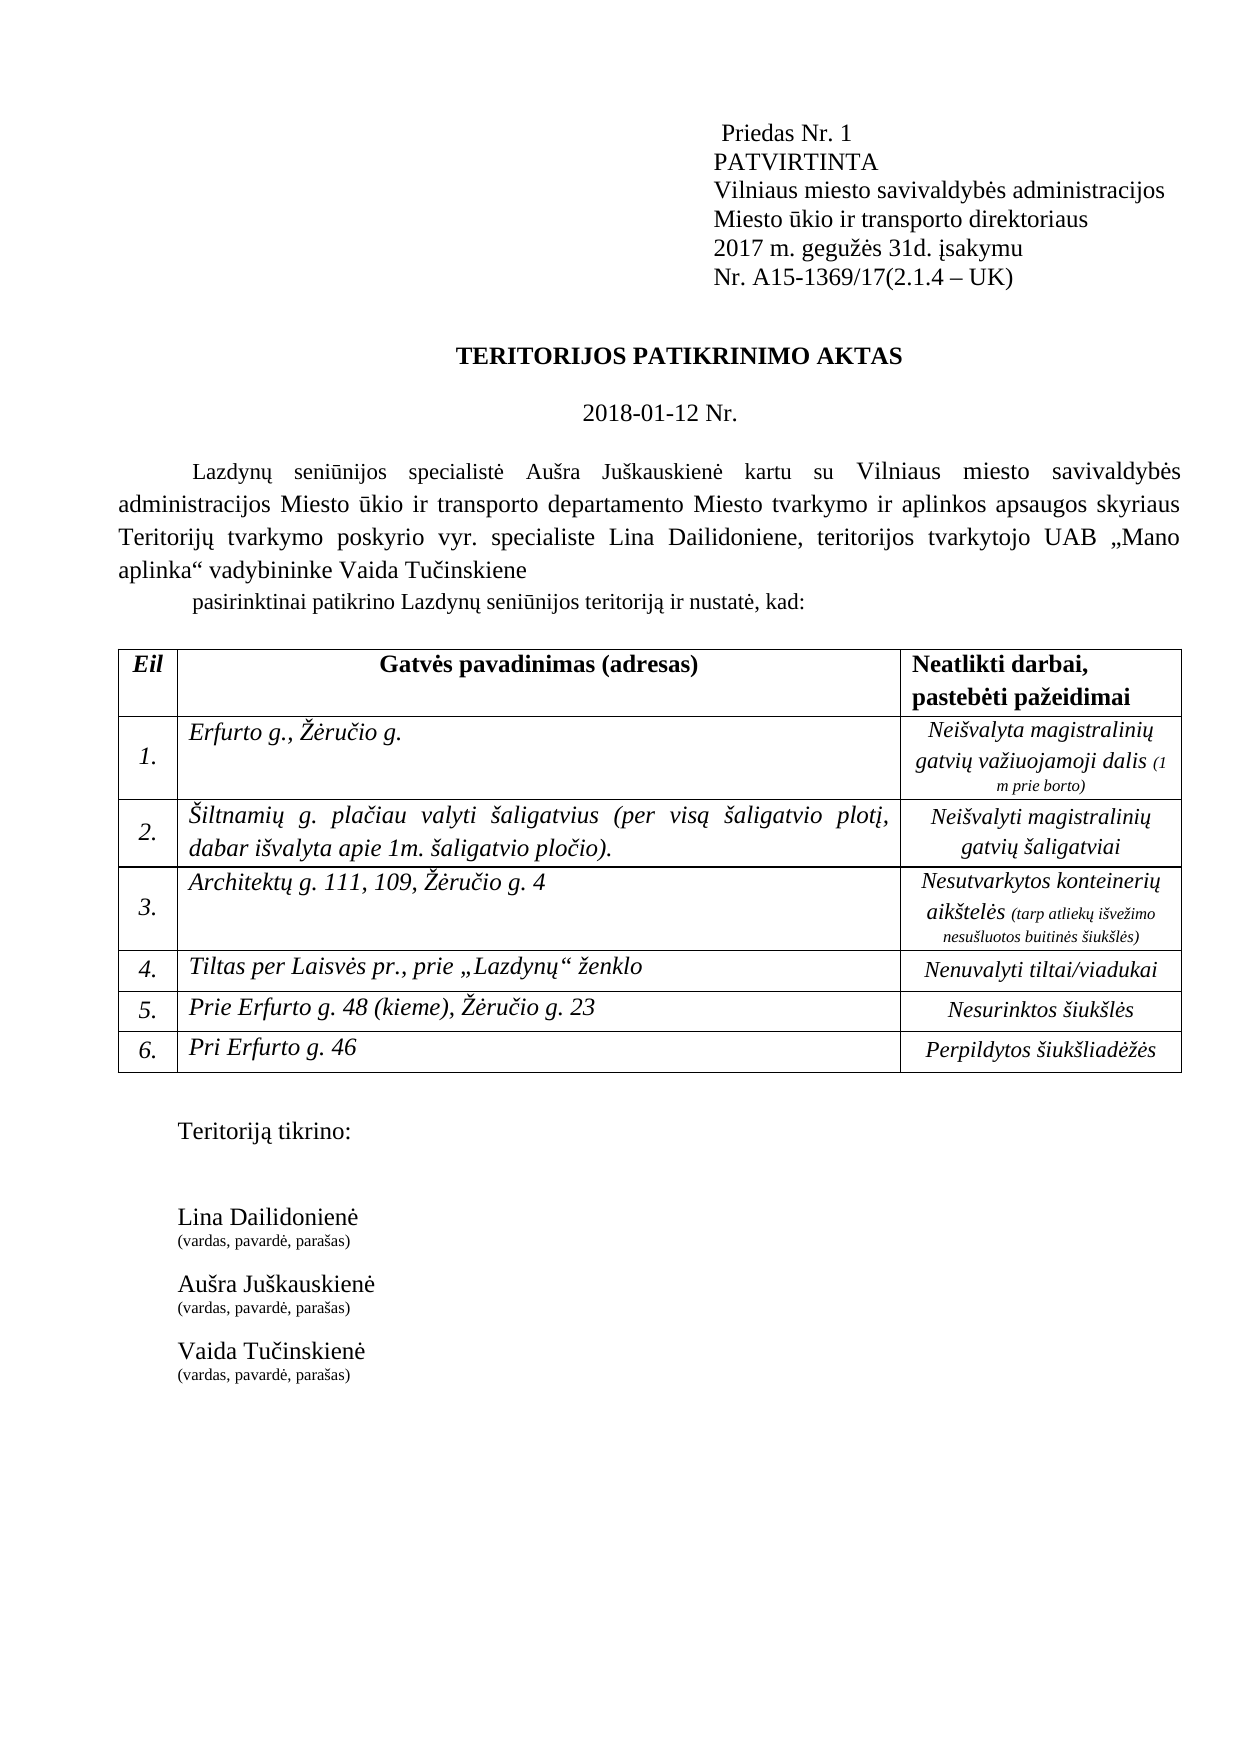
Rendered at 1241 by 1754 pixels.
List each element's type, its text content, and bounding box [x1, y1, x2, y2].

table_header Eil [119, 650, 177, 716]
text Lina Dailidonienė [177, 1202, 1181, 1231]
table_cell Neišvalyti magistralinių gatvių šaligatviai [901, 800, 1181, 866]
table_cell Neišvalyta magistralinių gatvių važiuojamoji dalis (1 m prie borto) [901, 717, 1181, 799]
text TERITORIJOS PATIKRINIMO AKTAS [177, 341, 1181, 370]
table_cell 3. [119, 868, 177, 950]
table_cell Nesutvarkytos konteinerių aikštelės (tarp atliekų išvežimo nesušluotos buitinės šiukšlės) [901, 868, 1181, 950]
table_cell Perpildytos šiukšliadėžės [901, 1032, 1181, 1072]
table_cell Nesurinktos šiukšlės [901, 992, 1181, 1031]
text 2018-01-12 Nr. [447, 398, 1181, 427]
text Teritoriją tikrino: [177, 1116, 1181, 1144]
text Aušra Juškauskienė [177, 1269, 1181, 1298]
text (vardas, pavardė, parašas) [177, 1298, 1181, 1317]
table_cell 5. [119, 992, 177, 1031]
table_header Neatlikti darbai, pastebėti pažeidimai [901, 650, 1181, 716]
table_cell Tiltas per Laisvės pr., prie „Lazdynų“ ženklo [178, 951, 900, 991]
text pasirinktinai patikrino Lazdynų seniūnijos teritoriją ir nustatė, kad: [118, 588, 1181, 614]
text Lazdynų seniūnijos specialistė Aušra Juškauskienė kartu su Vilniaus miesto savivaldybės administracijos Miesto ūkio ir transporto departamento Miesto tvarkymo ir aplinkos apsaugos skyriaus Teritorijų tvarkymo poskyrio vyr. specialiste Lina Dailidoniene, teritorijos tvarkytojo UAB „Mano aplinka“ vadybininke Vaida Tučinskiene [118, 456, 1181, 584]
table_cell Šiltnamių g. plačiau valyti šaligatvius (per visą šaligatvio plotį, dabar išvalyta apie 1m. šaligatvio pločio). [178, 800, 900, 866]
table_cell Prie Erfurto g. 48 (kieme), Žėručio g. 23 [178, 992, 900, 1031]
table_cell Pri Erfurto g. 46 [178, 1032, 900, 1072]
table_cell Architektų g. 111, 109, Žėručio g. 4 [178, 868, 900, 950]
table_header PATVIRTINTA [702, 147, 1181, 176]
table_cell 4. [119, 951, 177, 991]
text (vardas, pavardė, parašas) [177, 1231, 1181, 1250]
table_cell 2017 m. gegužės 31d. įsakymu [702, 233, 1181, 262]
table_cell Nr. A15-1369/17(2.1.4 – UK) [702, 262, 1181, 291]
table_cell Vilniaus miesto savivaldybės administracijos Miesto ūkio ir transporto direktoriaus [702, 176, 1181, 233]
text (vardas, pavardė, parašas) [177, 1365, 1181, 1384]
table_cell Nenuvalyti tiltai/viadukai [901, 951, 1181, 991]
table_header Gatvės pavadinimas (adresas) [178, 650, 900, 716]
table_cell 1. [119, 717, 177, 799]
text Vaida Tučinskienė [177, 1336, 1181, 1365]
text Priedas Nr. 1 [177, 118, 1181, 147]
table_cell Erfurto g., Žėručio g. [178, 717, 900, 799]
table_cell 6. [119, 1032, 177, 1072]
table_cell 2. [119, 800, 177, 866]
